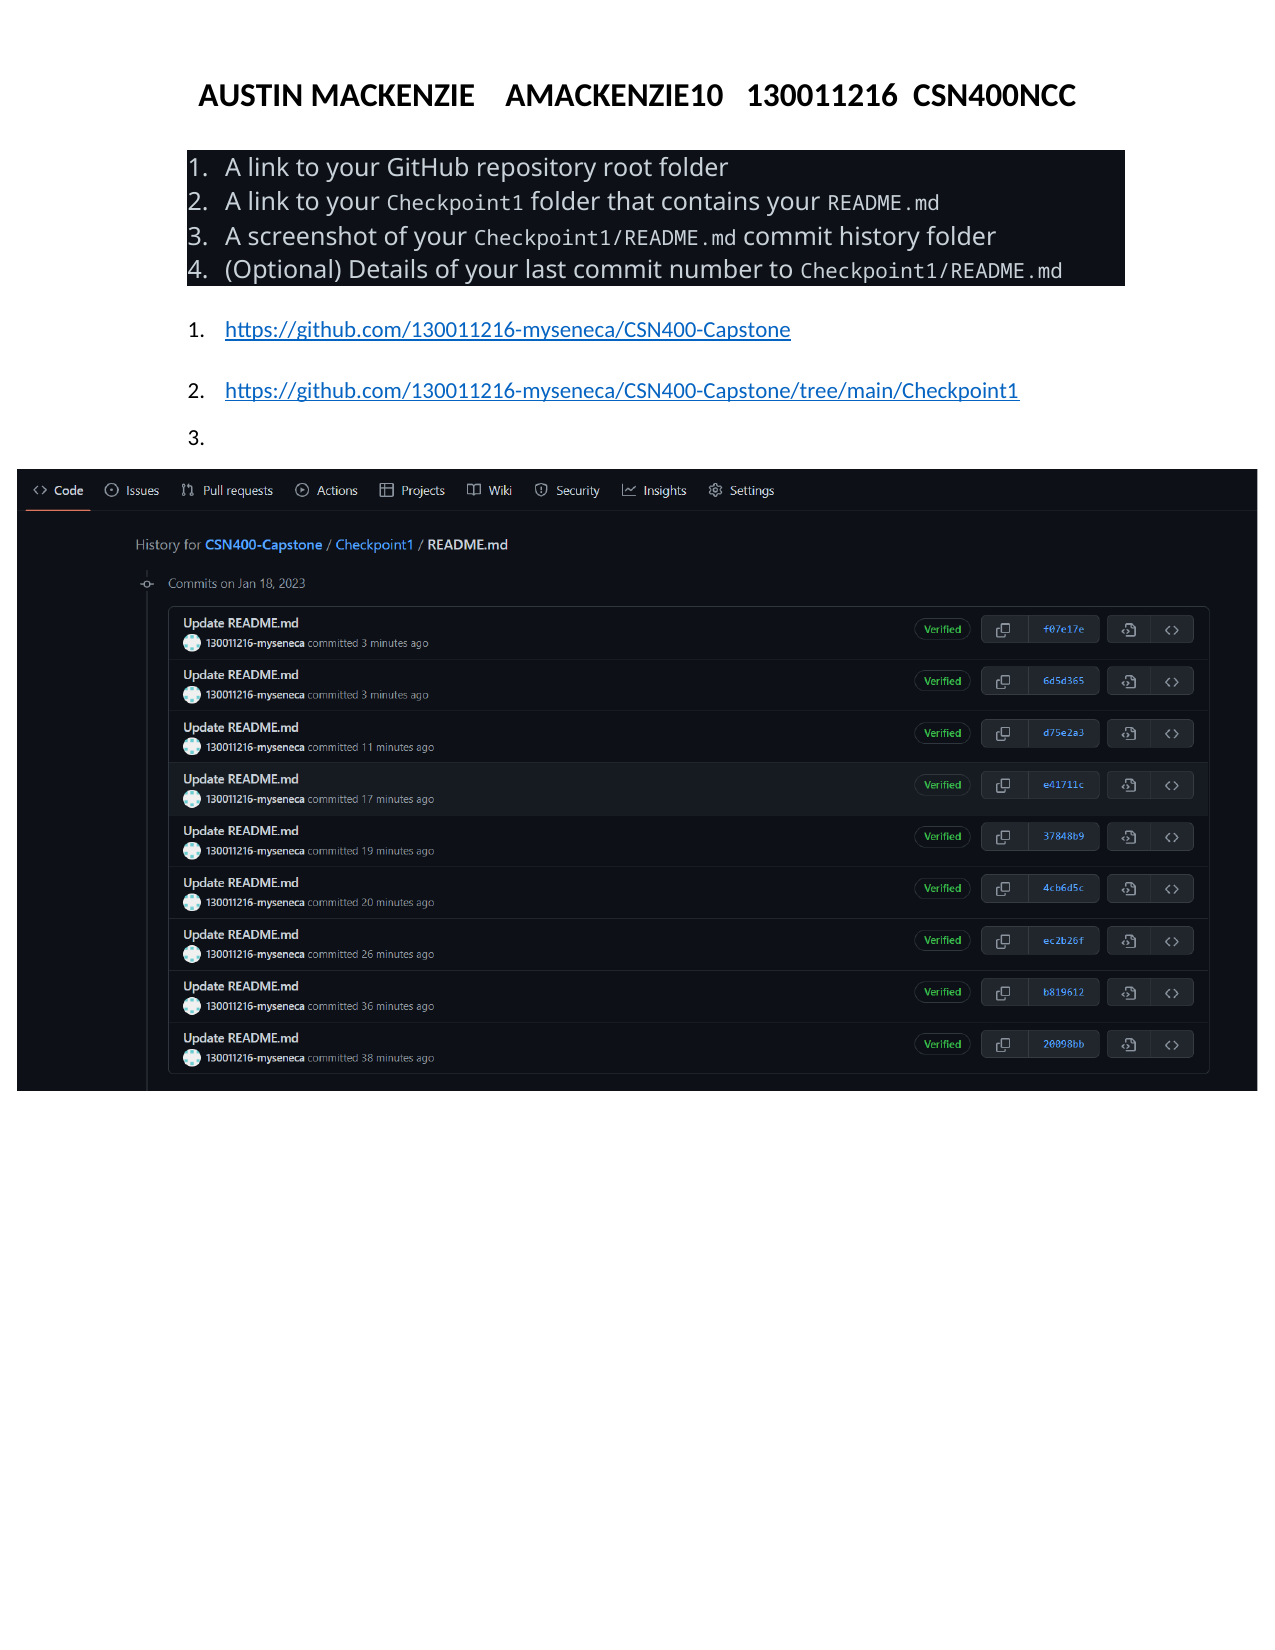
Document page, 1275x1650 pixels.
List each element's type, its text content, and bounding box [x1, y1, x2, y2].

list A link to your GitHub repository root folder [187, 150, 1125, 184]
text 3. [187, 423, 1125, 451]
list https://github.com/130011216-myseneca/CSN400-Capstone/tree/main/Checkpoint1 [187, 376, 1125, 404]
list https://github.com/130011216-myseneca/CSN400-Capstone [187, 315, 1125, 343]
list A link to your Checkpoint1 folder that contains your README.md [187, 184, 1125, 218]
list A screenshot of your Checkpoint1/README.md commit history folder [187, 218, 1125, 252]
list (Optional) Details of your last commit number to Checkpoint1/README.md [187, 252, 1125, 286]
picture [17, 469, 1258, 1091]
